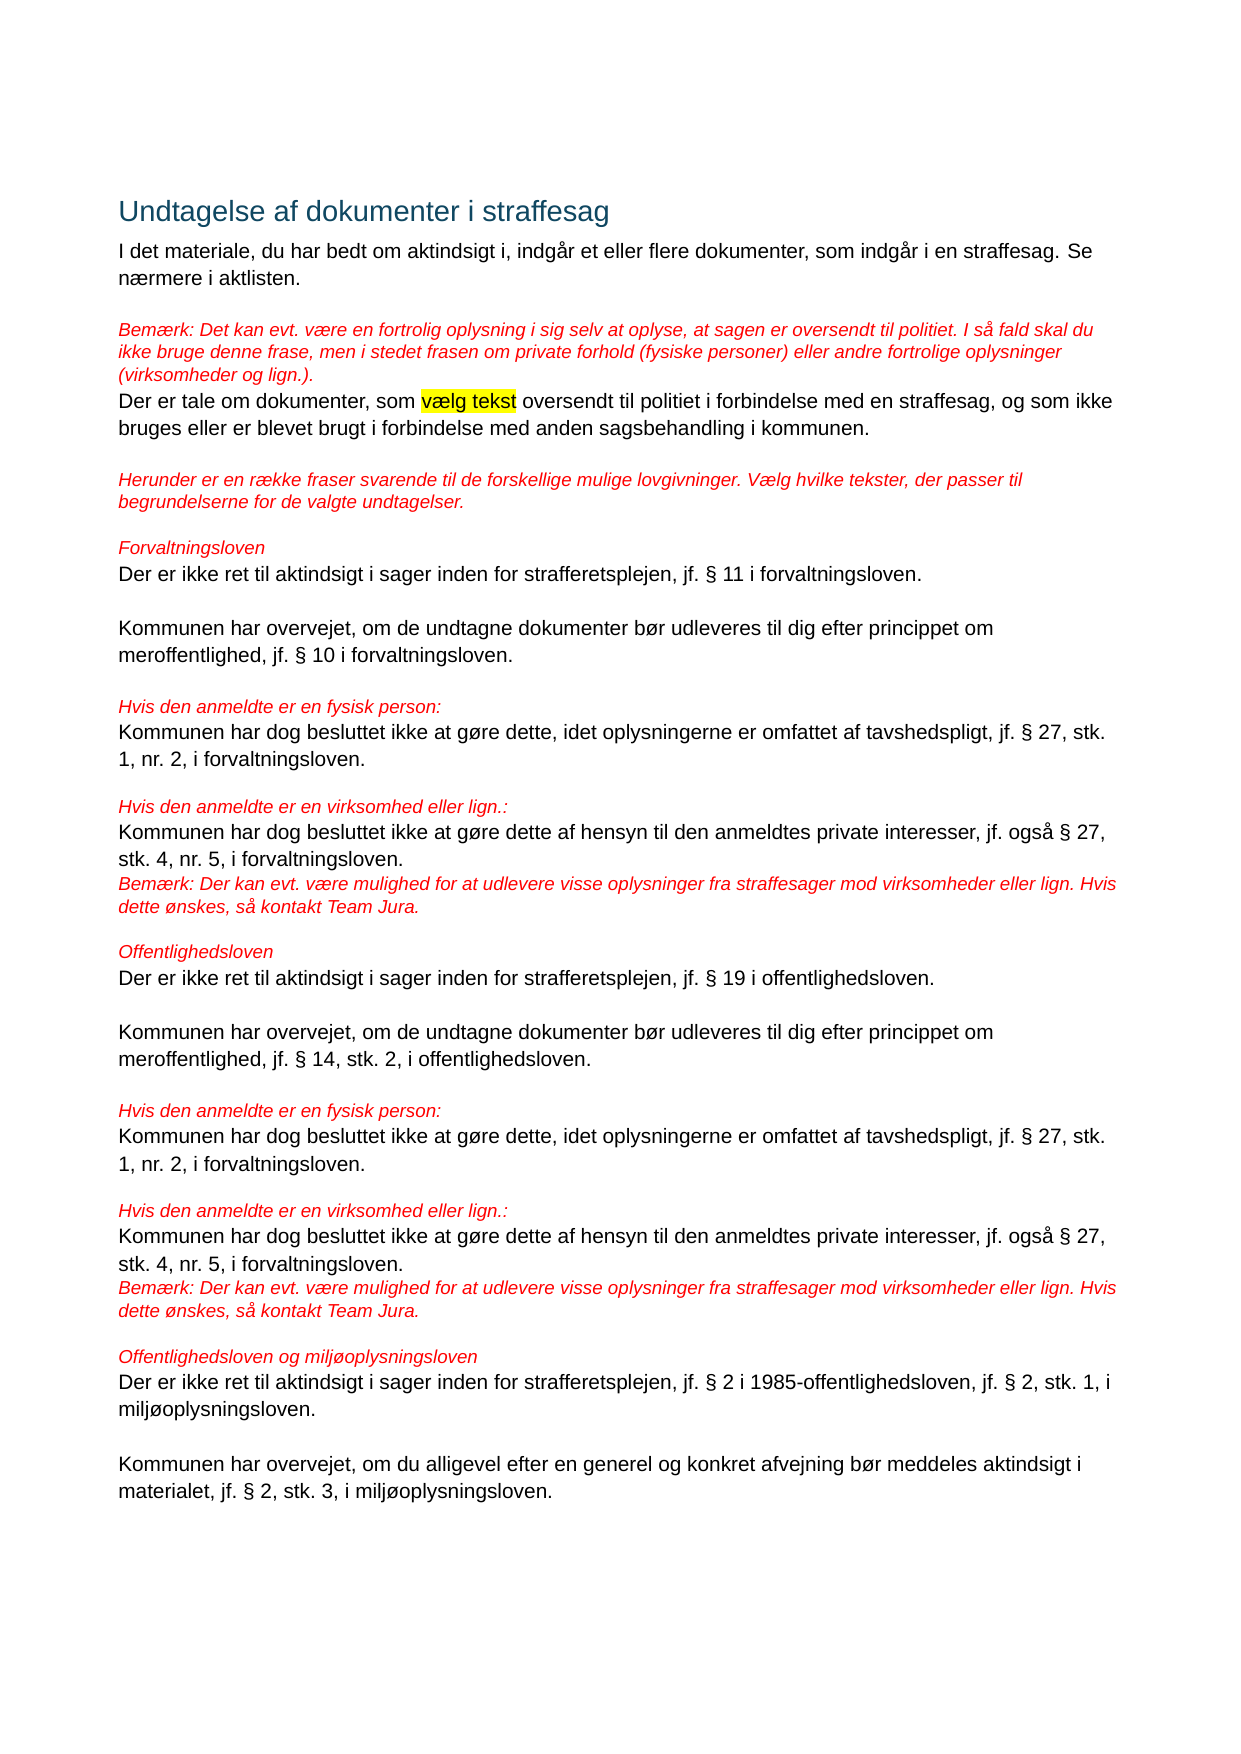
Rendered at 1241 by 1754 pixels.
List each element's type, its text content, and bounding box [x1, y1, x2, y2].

text Hvis den anmeldte er en virksomhed eller lign.: [118, 794, 1122, 817]
text Kommunen har overvejet, om de undtagne dokumenter bør udleveres til dig efter princippet om meroffentlighed, jf. § 14, stk. 2, i offentlighedsloven. [118, 1017, 1122, 1071]
text Kommunen har dog besluttet ikke at gøre dette, idet oplysningerne er omfattet af tavshedspligt, jf. § 27, stk. 1, nr. 2, i forvaltningsloven. [118, 717, 1122, 771]
text Hvis den anmeldte er en virksomhed eller lign.: [118, 1198, 1122, 1221]
text Offentlighedsloven [118, 940, 1122, 963]
subtitle Undtagelse af dokumenter i straffesag [118, 194, 1122, 227]
text Forvaltningsloven [118, 536, 1122, 559]
text Der er ikke ret til aktindsigt i sager inden for strafferetsplejen, jf. § 11 i forvaltningsloven. [118, 559, 1122, 586]
text Bemærk: Det kan evt. være en fortrolig oplysning i sig selv at oplyse, at sagen er oversendt til politiet. I så fald skal du ikke bruge denne frase, men i stedet frasen om private forhold (fysiske personer) eller andre fortrolige oplysninger (virksomheder og lign.). [118, 317, 1122, 386]
text Hvis den anmeldte er en fysisk person: [118, 694, 1122, 717]
text Kommunen har dog besluttet ikke at gøre dette af hensyn til den anmeldtes private interesser, jf. også § 27, stk. 4, nr. 5, i forvaltningsloven. [118, 817, 1122, 871]
text Der er ikke ret til aktindsigt i sager inden for strafferetsplejen, jf. § 2 i 1985-offentlighedsloven, jf. § 2, stk. 1, i miljøoplysningsloven. [118, 1367, 1122, 1421]
text Offentlighedsloven og miljøoplysningsloven [118, 1344, 1122, 1367]
text Kommunen har dog besluttet ikke at gøre dette af hensyn til den anmeldtes private interesser, jf. også § 27, stk. 4, nr. 5, i forvaltningsloven. [118, 1221, 1122, 1275]
text Herunder er en række fraser svarende til de forskellige mulige lovgivninger. Vælg hvilke tekster, der passer til begrundelserne for de valgte undtagelser. [118, 467, 1122, 513]
text Kommunen har overvejet, om du alligevel efter en generel og konkret afvejning bør meddeles aktindsigt i materialet, jf. § 2, stk. 3, i miljøoplysningsloven. [118, 1448, 1122, 1502]
text Hvis den anmeldte er en fysisk person: [118, 1098, 1122, 1121]
text Kommunen har dog besluttet ikke at gøre dette, idet oplysningerne er omfattet af tavshedspligt, jf. § 27, stk. 1, nr. 2, i forvaltningsloven. [118, 1121, 1122, 1175]
text Der er ikke ret til aktindsigt i sager inden for strafferetsplejen, jf. § 19 i offentlighedsloven. [118, 963, 1122, 990]
text Der er tale om dokumenter, som oversendt til politiet i forbindelse med en straffesag, og som ikke bruges eller er blevet brugt i forbindelse med anden sagsbehandling i kommunen. [118, 386, 1122, 440]
text I det materiale, du har bedt om aktindsigt i, indgår et eller flere dokumenter, som indgår i en straffesag. Se nærmere i aktlisten. [118, 236, 1122, 290]
text Kommunen har overvejet, om de undtagne dokumenter bør udleveres til dig efter princippet om meroffentlighed, jf. § 10 i forvaltningsloven. [118, 613, 1122, 667]
